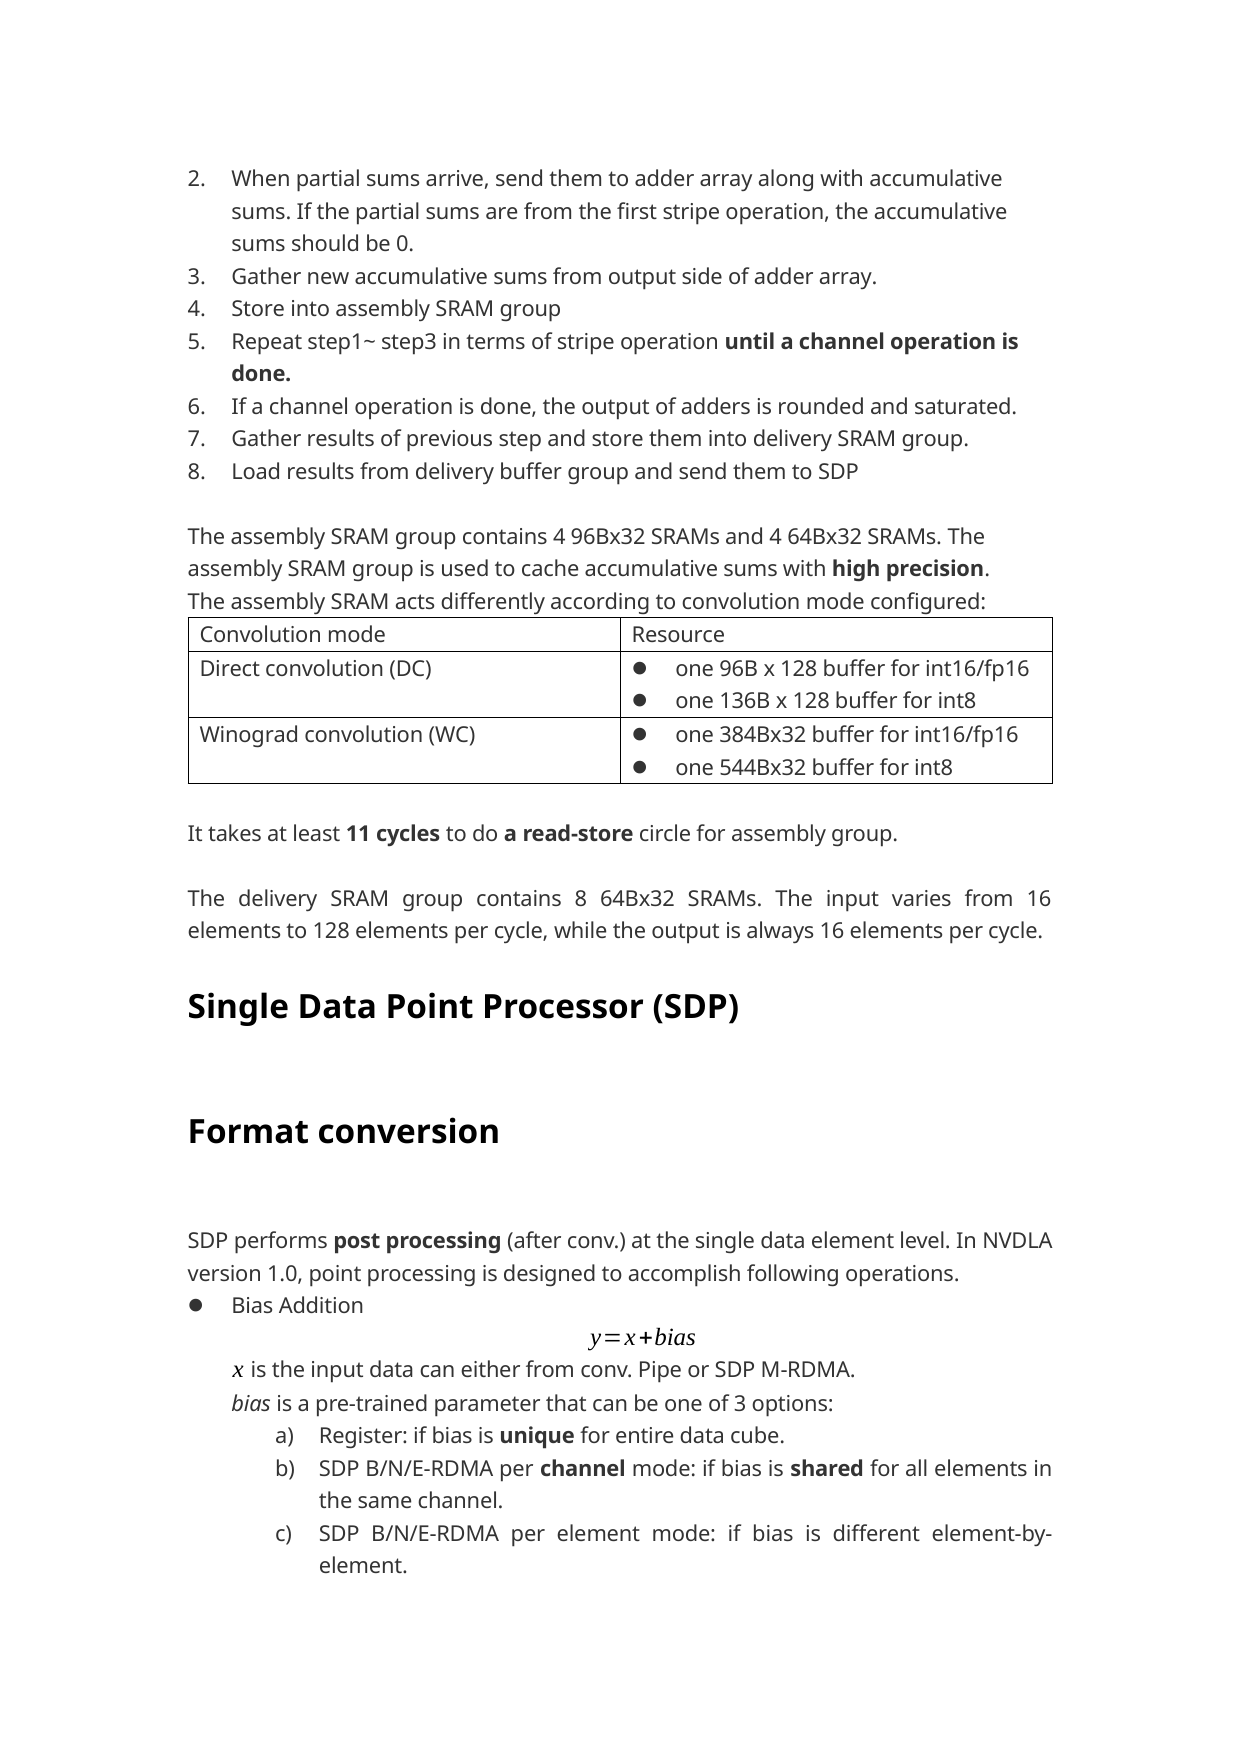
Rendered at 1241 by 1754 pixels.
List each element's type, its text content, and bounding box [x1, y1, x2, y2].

list If a channel operation is done, the output of adders is rounded and saturated. [187, 389, 1053, 422]
table_header Convolution mode [189, 618, 620, 651]
table_cell one 96B x 128 buffer for int16/fp16 one 136B x 128 buffer for int8 [621, 652, 1052, 717]
list Gather new accumulative sums from output side of adder array. [187, 259, 1053, 292]
list Load results from delivery buffer group and send them to SDP [187, 454, 1053, 487]
table_cell Direct convolution (DC) [189, 652, 620, 717]
subtitle Single Data Point Processor (SDP) [187, 973, 1053, 1038]
text It takes at least 11 cycles to do a read-store circle for assembly group. [187, 816, 1053, 849]
table_cell Winograd convolution (WC) [189, 718, 620, 783]
list is the input data can either from conv. Pipe or SDP M-RDMA. [231, 1354, 1053, 1386]
list SDP B/N/E-RDMA per element mode: if bias is different element-by-element. [275, 1516, 1053, 1581]
list bias is a pre-trained parameter that can be one of 3 options: [231, 1386, 1053, 1419]
subtitle Format conversion [187, 1098, 1053, 1163]
text SDP performs post processing (after conv.) at the single data element level. In NVDLA version 1.0, point processing is designed to accomplish following operations. [187, 1224, 1053, 1289]
text The assembly SRAM group contains 4 96Bx32 SRAMs and 4 64Bx32 SRAMs. The assembly SRAM group is used to cache accumulative sums with high precision. [187, 519, 1053, 584]
text The assembly SRAM acts differently according to convolution mode configured: [187, 584, 1053, 617]
list Repeat step1~ step3 in terms of stripe operation until a channel operation is done. [187, 324, 1053, 389]
list Register: if bias is unique for entire data cube. [275, 1419, 1053, 1451]
list Bias Addition [187, 1289, 1053, 1321]
list When partial sums arrive, send them to adder array along with accumulative sums. If the partial sums are from the first stripe operation, the accumulative sums should be 0. [187, 162, 1053, 259]
table_cell one 384Bx32 buffer for int16/fp16 one 544Bx32 buffer for int8 [621, 718, 1052, 783]
list Gather results of previous step and store them into delivery SRAM group. [187, 422, 1053, 454]
text The delivery SRAM group contains 8 64Bx32 SRAMs. The input varies from 16 elements to 128 elements per cycle, while the output is always 16 elements per cycle. [187, 892, 1053, 946]
list Store into assembly SRAM group [187, 292, 1053, 324]
list SDP B/N/E-RDMA per channel mode: if bias is shared for all elements in the same channel. [275, 1451, 1053, 1516]
table_header Resource [621, 618, 1052, 651]
